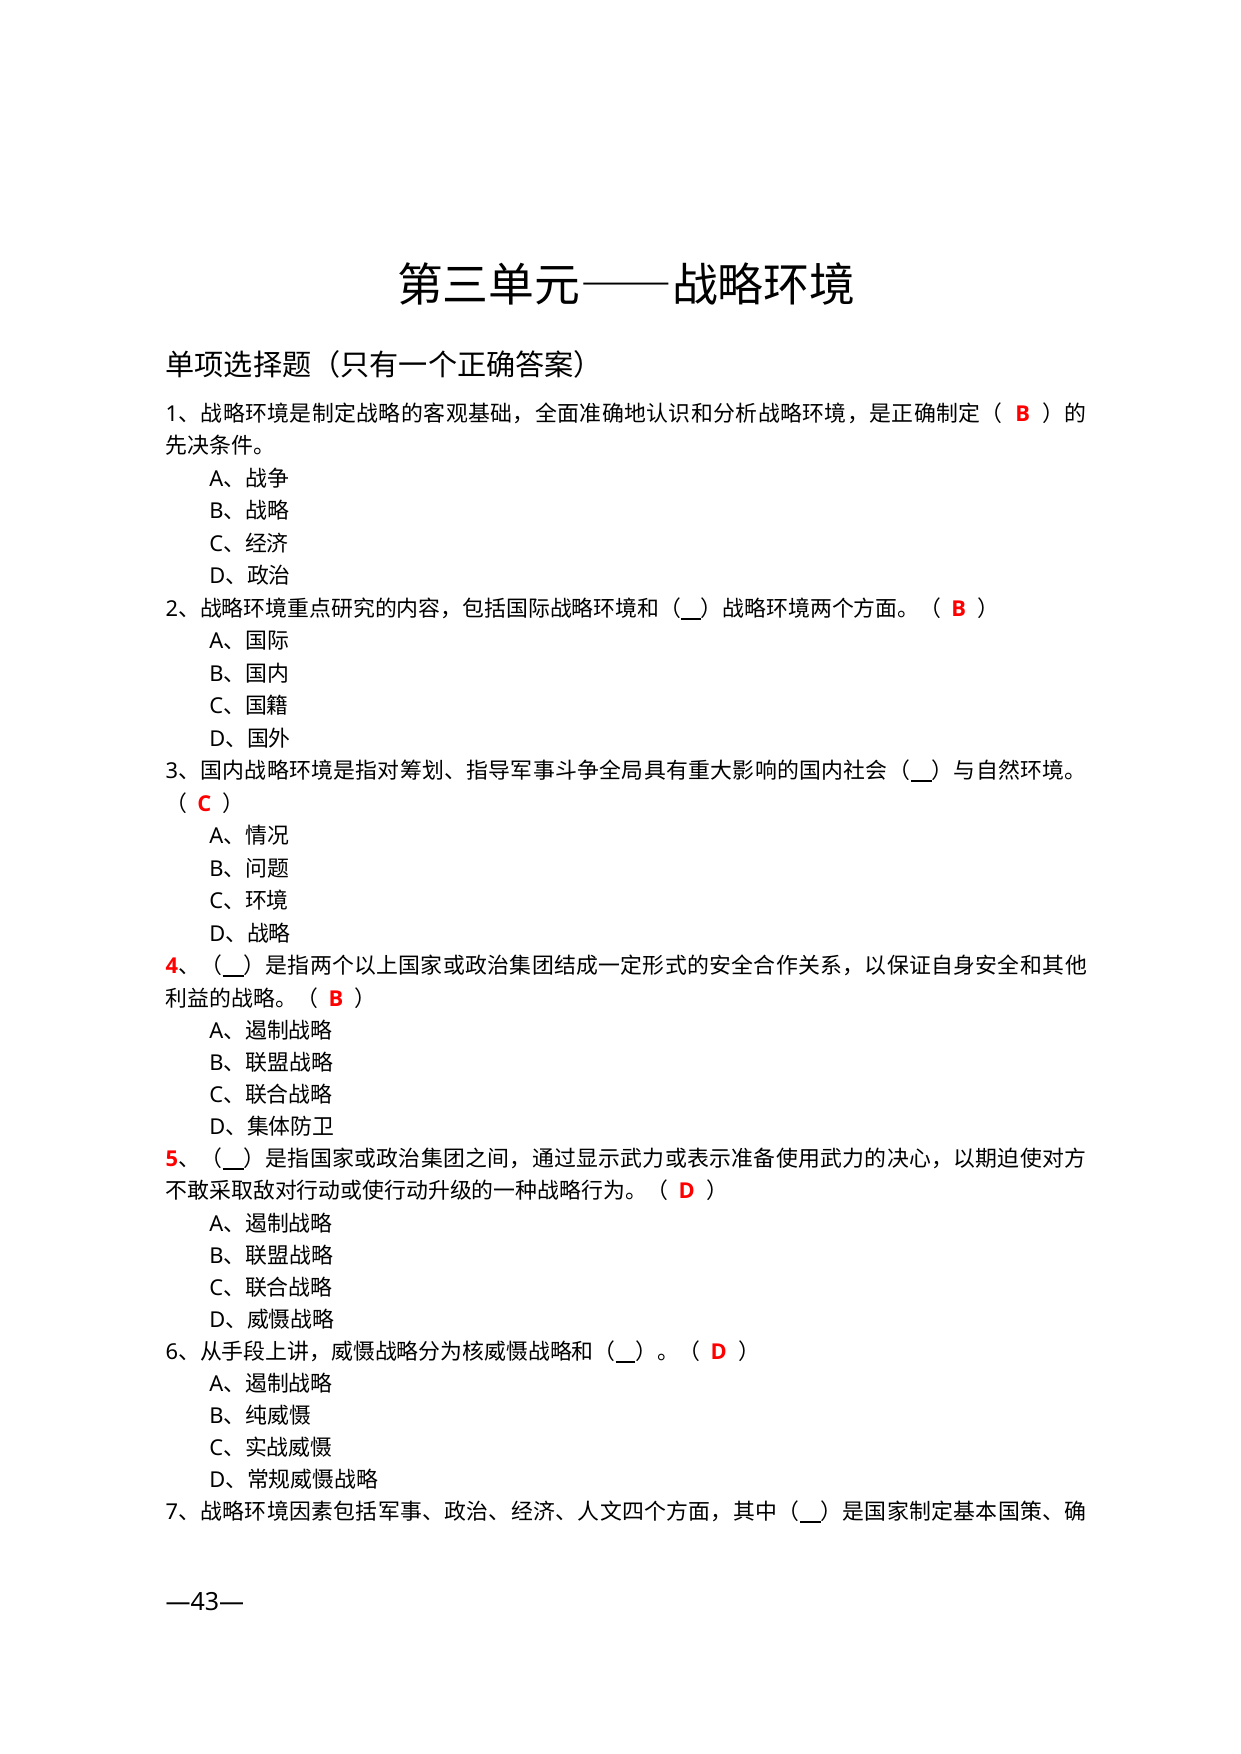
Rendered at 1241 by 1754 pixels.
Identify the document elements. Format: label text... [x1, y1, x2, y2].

list A、战争 [165, 460, 1087, 493]
text B、联盟战略 [165, 1045, 1087, 1077]
text 第三单元——战略环境 [165, 233, 1087, 330]
list D、政治 [165, 558, 1087, 590]
text 6、从手段上讲，威慑战略分为核威慑战略和（ ）。（ D ） [165, 1333, 1087, 1366]
text 单项选择题（只有一个正确答案） [165, 330, 1087, 395]
text 5、（ ）是指国家或政治集团之间，通过显示武力或表示准备使用武力的决心，以期迫使对方不敢采取敌对行动或使行动升级的一种战略行为。（ D ） [165, 1141, 1087, 1206]
list C、国籍 [165, 688, 1087, 720]
text C、实战威慑 [165, 1430, 1087, 1462]
text D、集体防卫 [165, 1109, 1087, 1141]
list B、问题 [165, 850, 1087, 883]
list C、经济 [165, 525, 1087, 558]
list 3、国内战略环境是指对筹划、指导军事斗争全局具有重大影响的国内社会（ ）与自然环境。（ C ） [165, 753, 1087, 818]
text A、遏制战略 [165, 1013, 1087, 1045]
list D、战略 [165, 915, 1087, 948]
list 2、战略环境重点研究的内容，包括国际战略环境和（ ）战略环境两个方面。（ B ） [165, 590, 1087, 623]
list B、国内 [165, 655, 1087, 688]
text A、遏制战略 [165, 1366, 1087, 1398]
text B、联盟战略 [165, 1238, 1087, 1270]
list D、国外 [165, 720, 1087, 753]
text A、遏制战略 [165, 1206, 1087, 1238]
text 4、（ ）是指两个以上国家或政治集团结成一定形式的安全合作关系，以保证自身安全和其他利益的战略。（ B ） [165, 948, 1087, 1013]
text C、联合战略 [165, 1270, 1087, 1302]
list C、环境 [165, 883, 1087, 915]
text B、纯威慑 [165, 1398, 1087, 1430]
list A、情况 [165, 818, 1087, 850]
text D、威慑战略 [165, 1302, 1087, 1333]
text D、常规威慑战略 [165, 1462, 1087, 1494]
list A、国际 [165, 623, 1087, 655]
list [165, 1494, 1087, 1526]
text C、联合战略 [165, 1077, 1087, 1109]
list B、战略 [165, 493, 1087, 525]
list 1、战略环境是制定战略的客观基础，全面准确地认识和分析战略环境，是正确制定（ B ）的先决条件。 [165, 395, 1087, 460]
